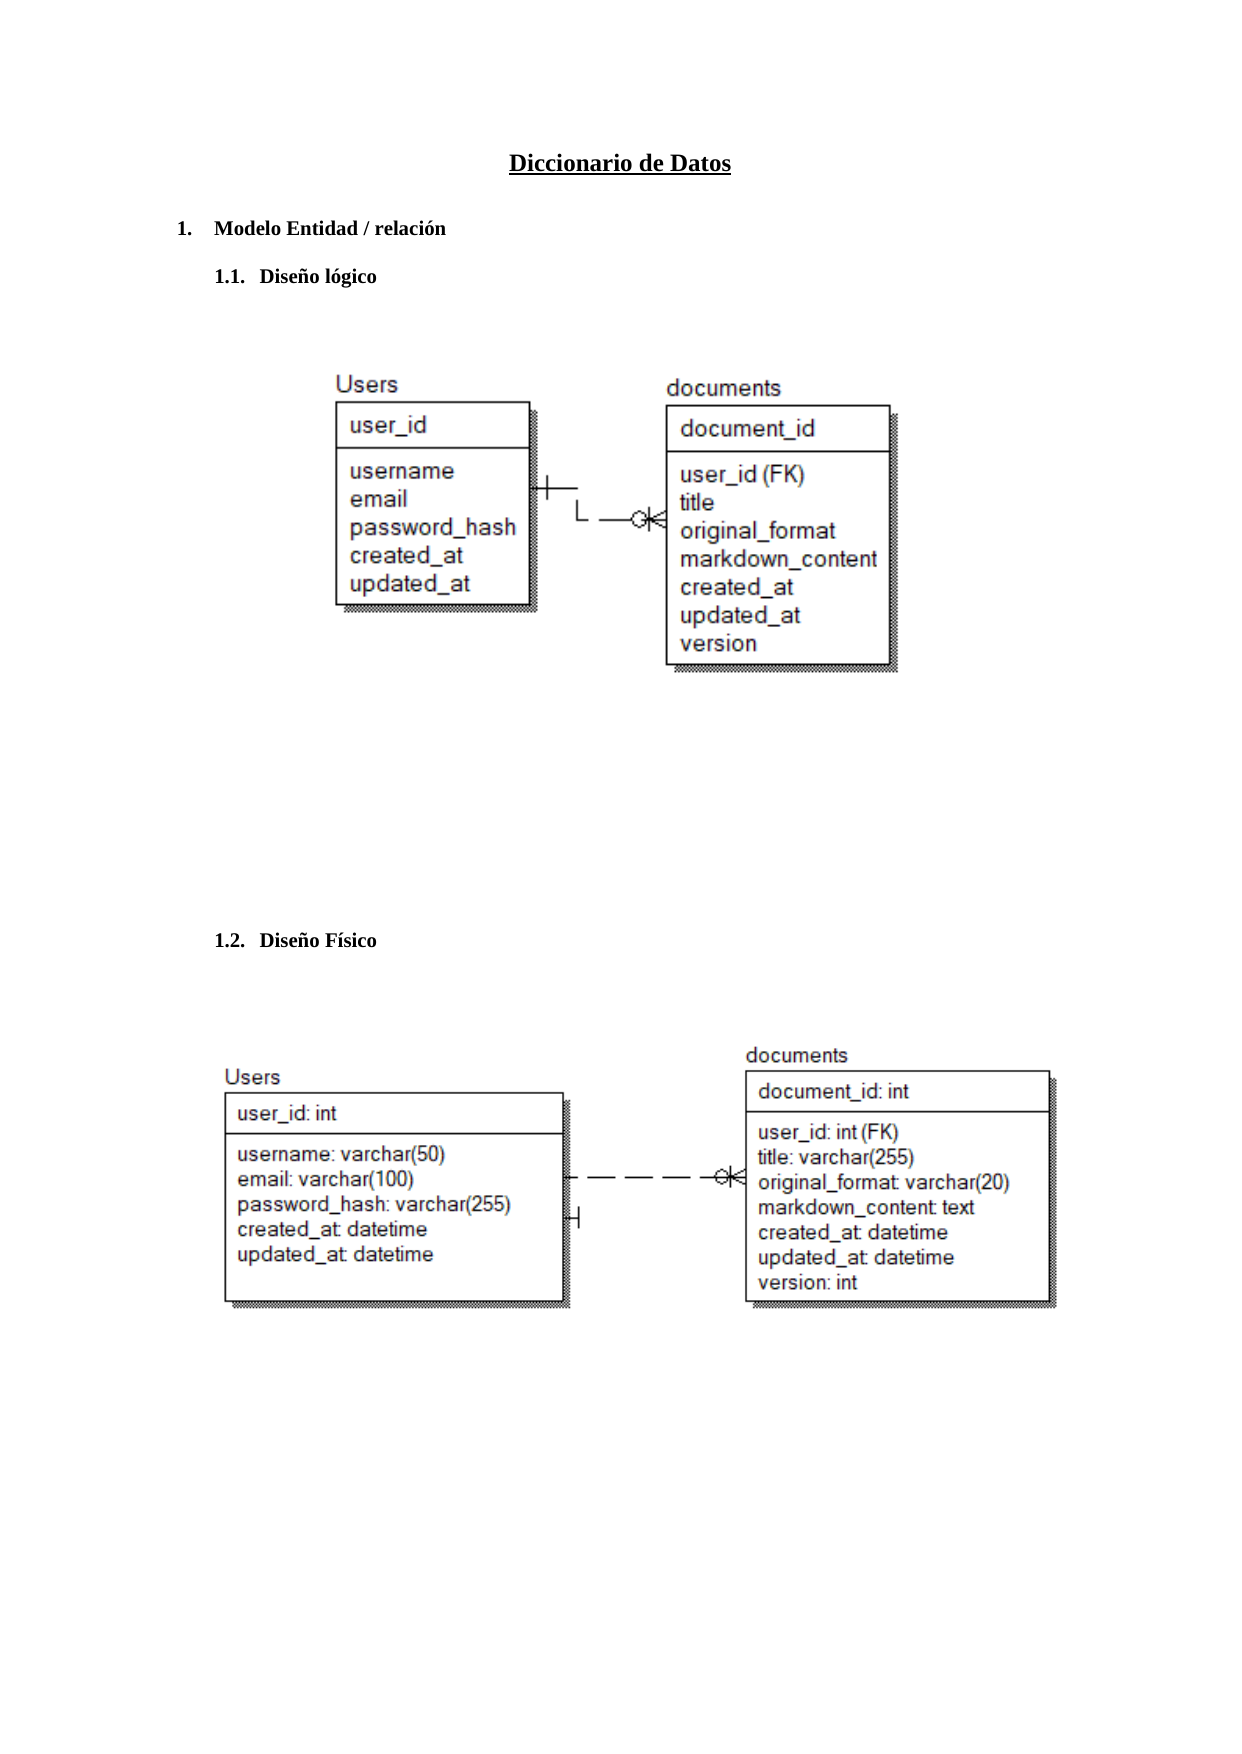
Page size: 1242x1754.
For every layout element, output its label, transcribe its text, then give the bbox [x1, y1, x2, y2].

picture [181, 975, 1088, 1393]
text Diccionario de Datos [331, 148, 909, 176]
picture [276, 340, 993, 722]
subtitle Diseño Físico [214, 928, 1148, 952]
subtitle Modelo Entidad / relación [177, 216, 1148, 240]
subtitle Diseño lógico [214, 264, 1148, 288]
